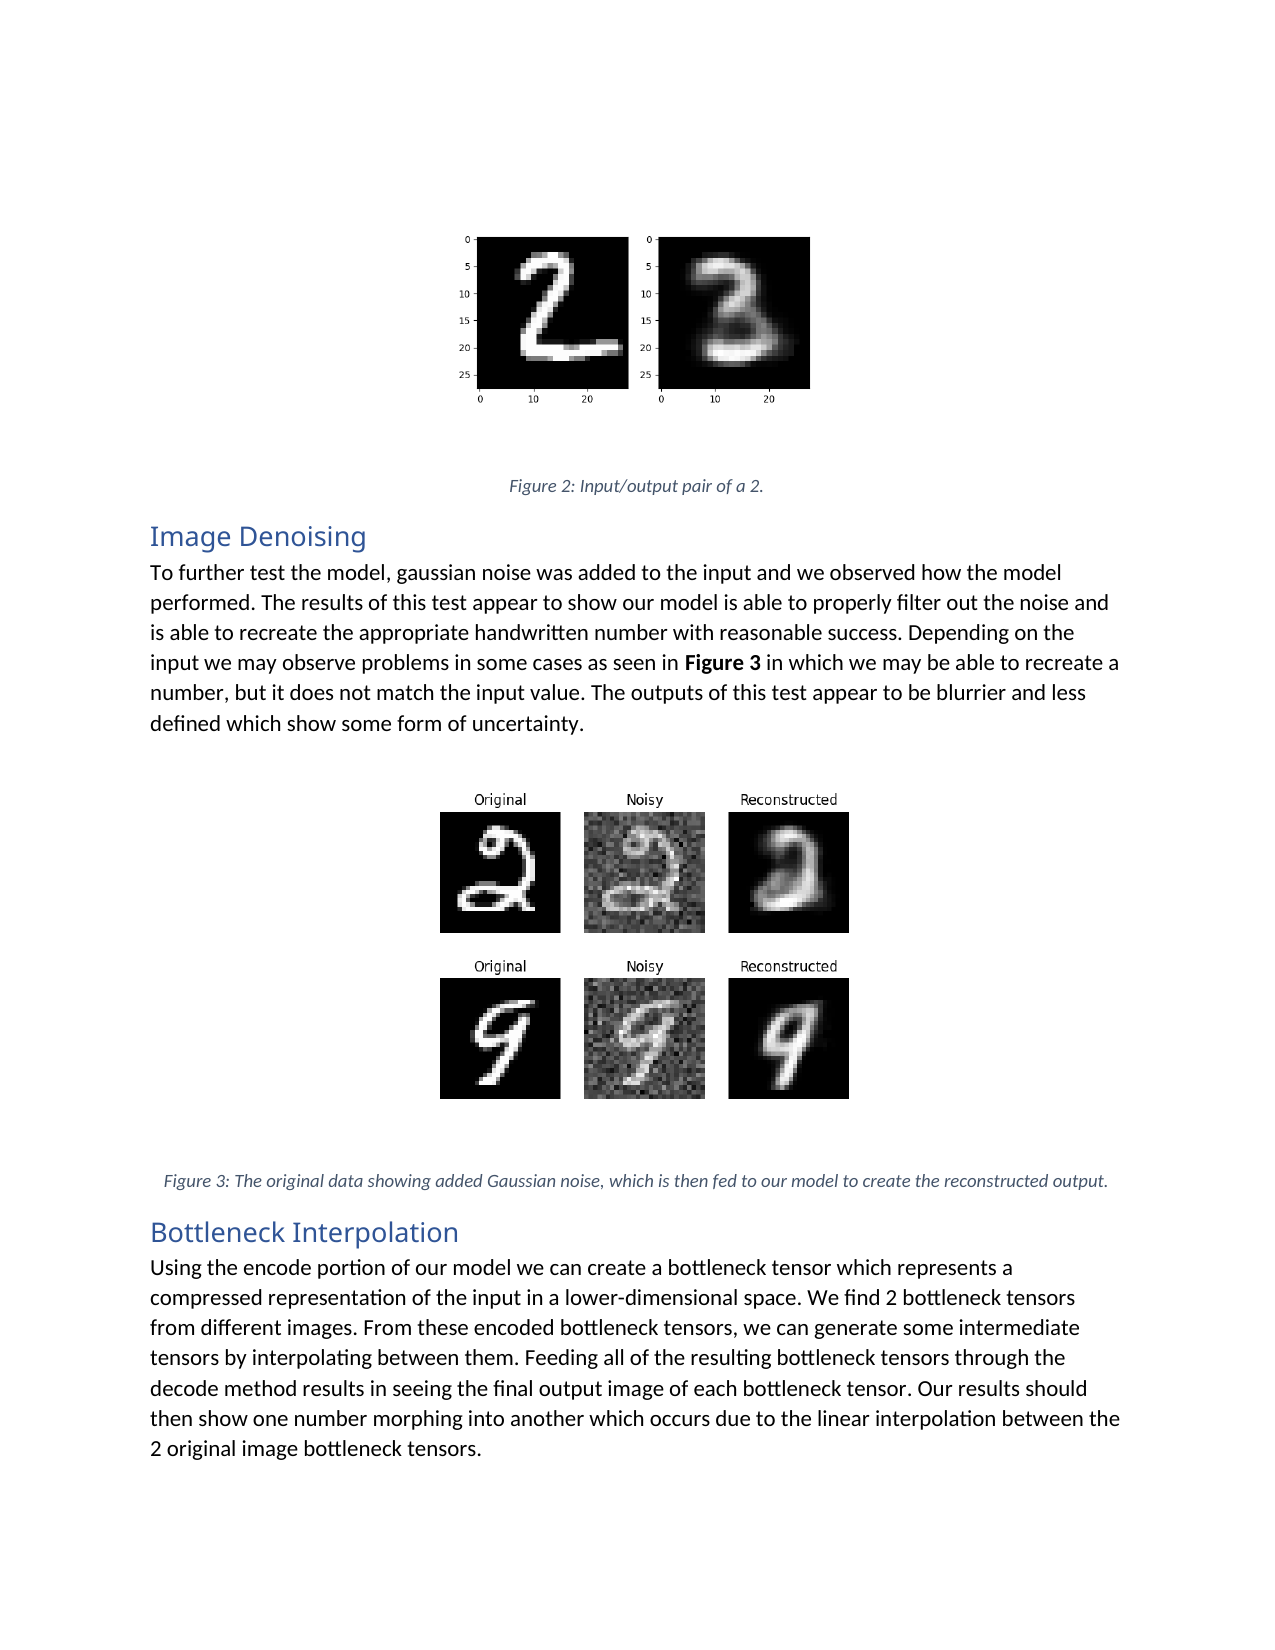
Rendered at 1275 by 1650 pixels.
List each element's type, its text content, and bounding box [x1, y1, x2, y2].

text Figure 3: The original data showing added Gaussian noise, which is then fed to our model to create the reconstructed output. [150, 1169, 1125, 1192]
text Using the encode portion of our model we can create a bottleneck tensor which represents a compressed representation of the input in a lower-dimensional space. We find 2 bottleneck tensors from different images. From these encoded bottleneck tensors, we can generate some intermediate tensors by interpolating between them. Feeding all of the resulting bottleneck tensors through the decode method results in seeing the final output image of each bottleneck tensor. Our results should then show one number morphing into another which occurs due to the linear interpolation between the 2 original image bottleneck tensors. [150, 1253, 1125, 1462]
text To further test the model, gaussian noise was added to the input and we observed how the model performed. The results of this test appear to show our model is able to properly filter out the noise and is able to recreate the appropriate handwritten number with reasonable success. Depending on the input we may observe problems in some cases as seen in Figure 3 in which we may be able to recreate a number, but it does not match the input value. The outputs of this test appear to be blurrier and less defined which show some form of uncertainty. [150, 558, 1125, 737]
subtitle Bottleneck Interpolation [150, 1213, 1125, 1250]
picture [423, 150, 852, 472]
subtitle Image Denoising [150, 518, 1125, 555]
picture [374, 755, 901, 1151]
text Figure 2: Input/output pair of a 2. [150, 474, 1125, 497]
